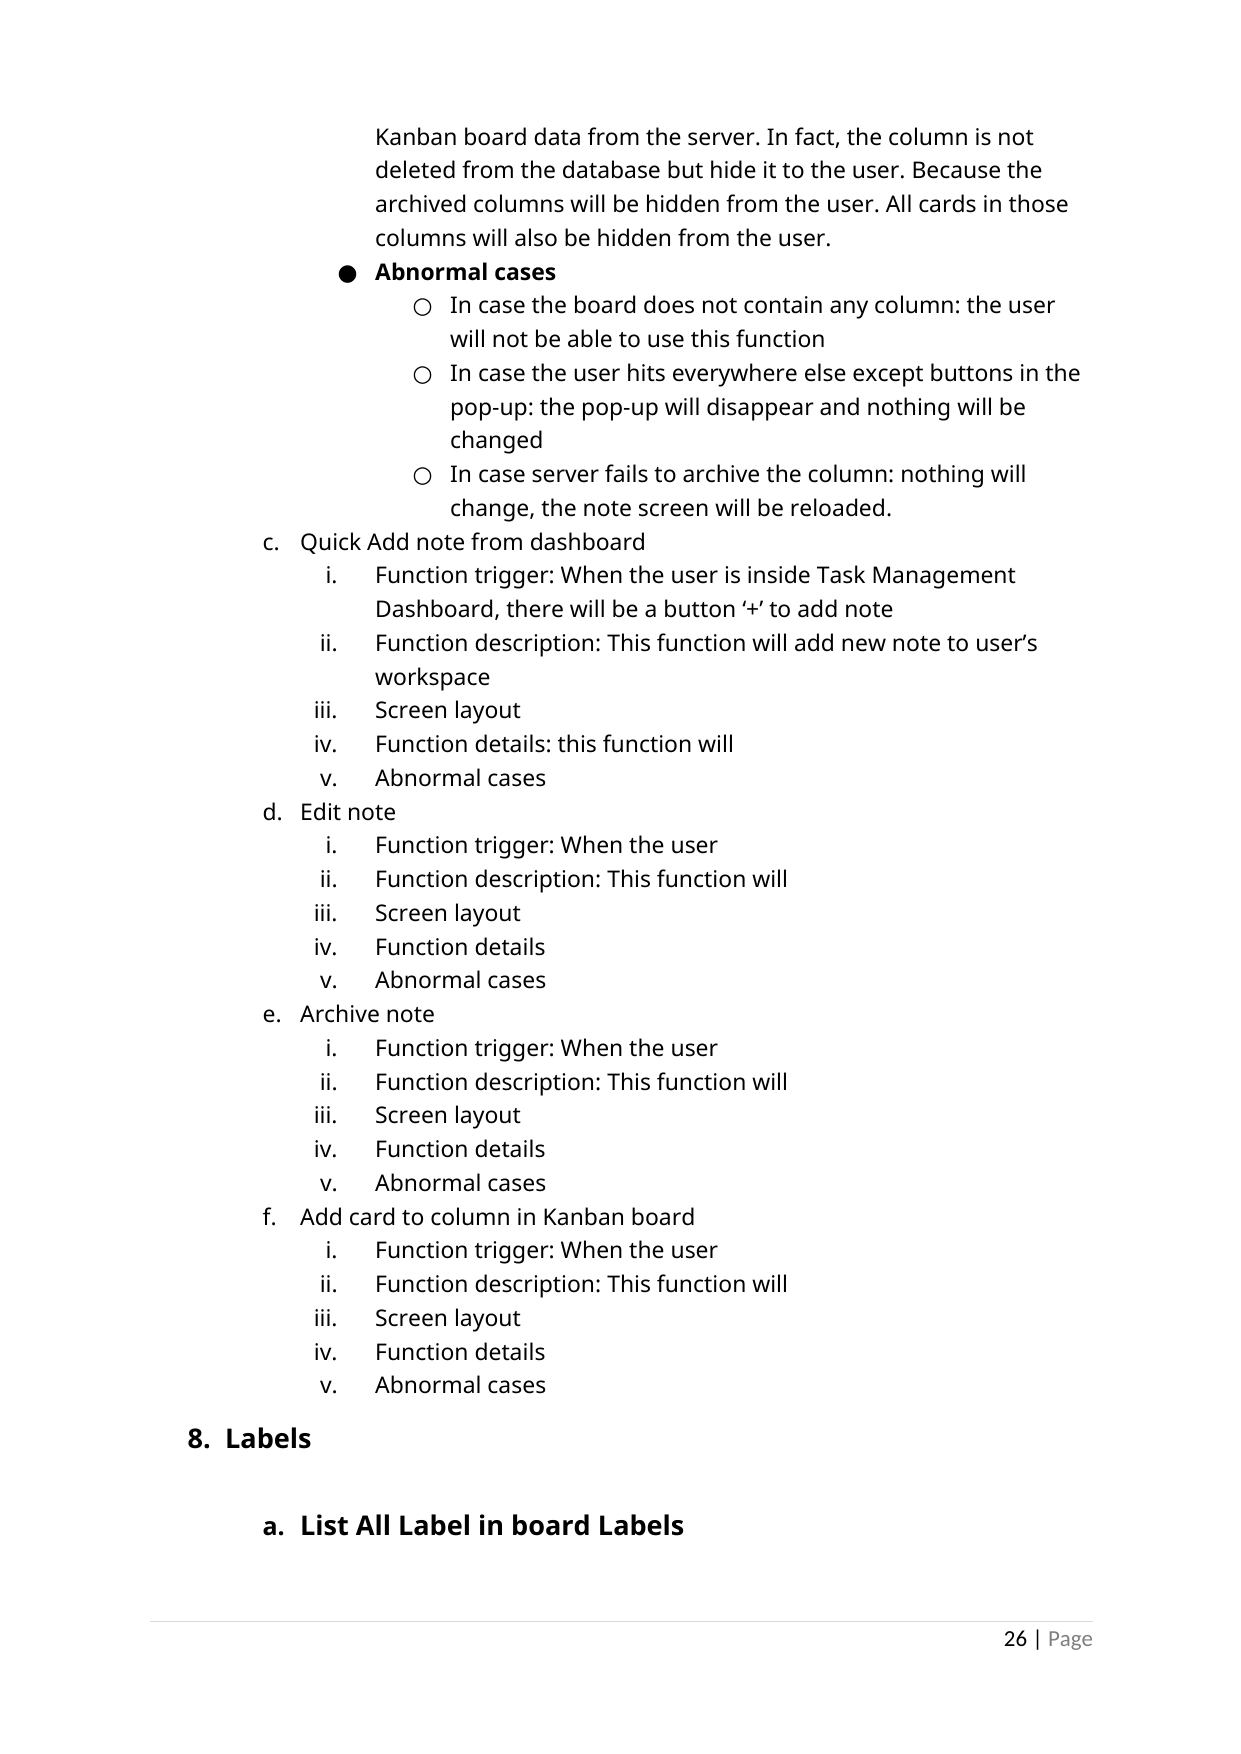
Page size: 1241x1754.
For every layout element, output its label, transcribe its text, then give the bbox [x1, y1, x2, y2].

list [337, 121, 1093, 253]
list Function description: This function will [337, 1268, 1093, 1299]
list Function description: This function will add new note to user’s workspace [337, 627, 1093, 692]
list In case the board does not contain any column: the user will not be able to use this function [412, 289, 1093, 354]
list Function details: this function will [337, 728, 1093, 759]
list Abnormal cases [337, 1369, 1093, 1401]
list Function trigger: When the user [337, 829, 1093, 861]
subtitle Labels [187, 1420, 1093, 1457]
list Abnormal cases [337, 964, 1093, 996]
list In case server fails to archive the column: nothing will change, the note screen will be reloaded. [412, 458, 1093, 523]
list Quick Add note from dashboard [262, 526, 1093, 557]
list In case the user hits everywhere else except buttons in the pop-up: the pop-up will disappear and nothing will be changed [412, 357, 1093, 456]
list Screen layout [337, 1302, 1093, 1333]
list Function trigger: When the user [337, 1234, 1093, 1266]
list Function details [337, 1133, 1093, 1164]
list Edit note [262, 796, 1093, 827]
list Abnormal cases [337, 1167, 1093, 1198]
list Screen layout [337, 897, 1093, 928]
list Screen layout [337, 1099, 1093, 1131]
list Archive note [262, 998, 1093, 1029]
list Function trigger: When the user is inside Task Management Dashboard, there will be a button ‘+’ to add note [337, 559, 1093, 624]
list Function description: This function will [337, 1066, 1093, 1097]
list Screen layout [337, 694, 1093, 726]
list Abnormal cases [337, 762, 1093, 793]
list List All Label in board Labels [262, 1506, 1093, 1543]
list Abnormal cases [337, 256, 1093, 287]
list Function description: This function will [337, 863, 1093, 894]
list Function trigger: When the user [337, 1032, 1093, 1063]
list Add card to column in Kanban board [262, 1201, 1093, 1232]
list Function details [337, 931, 1093, 962]
list Function details [337, 1336, 1093, 1367]
